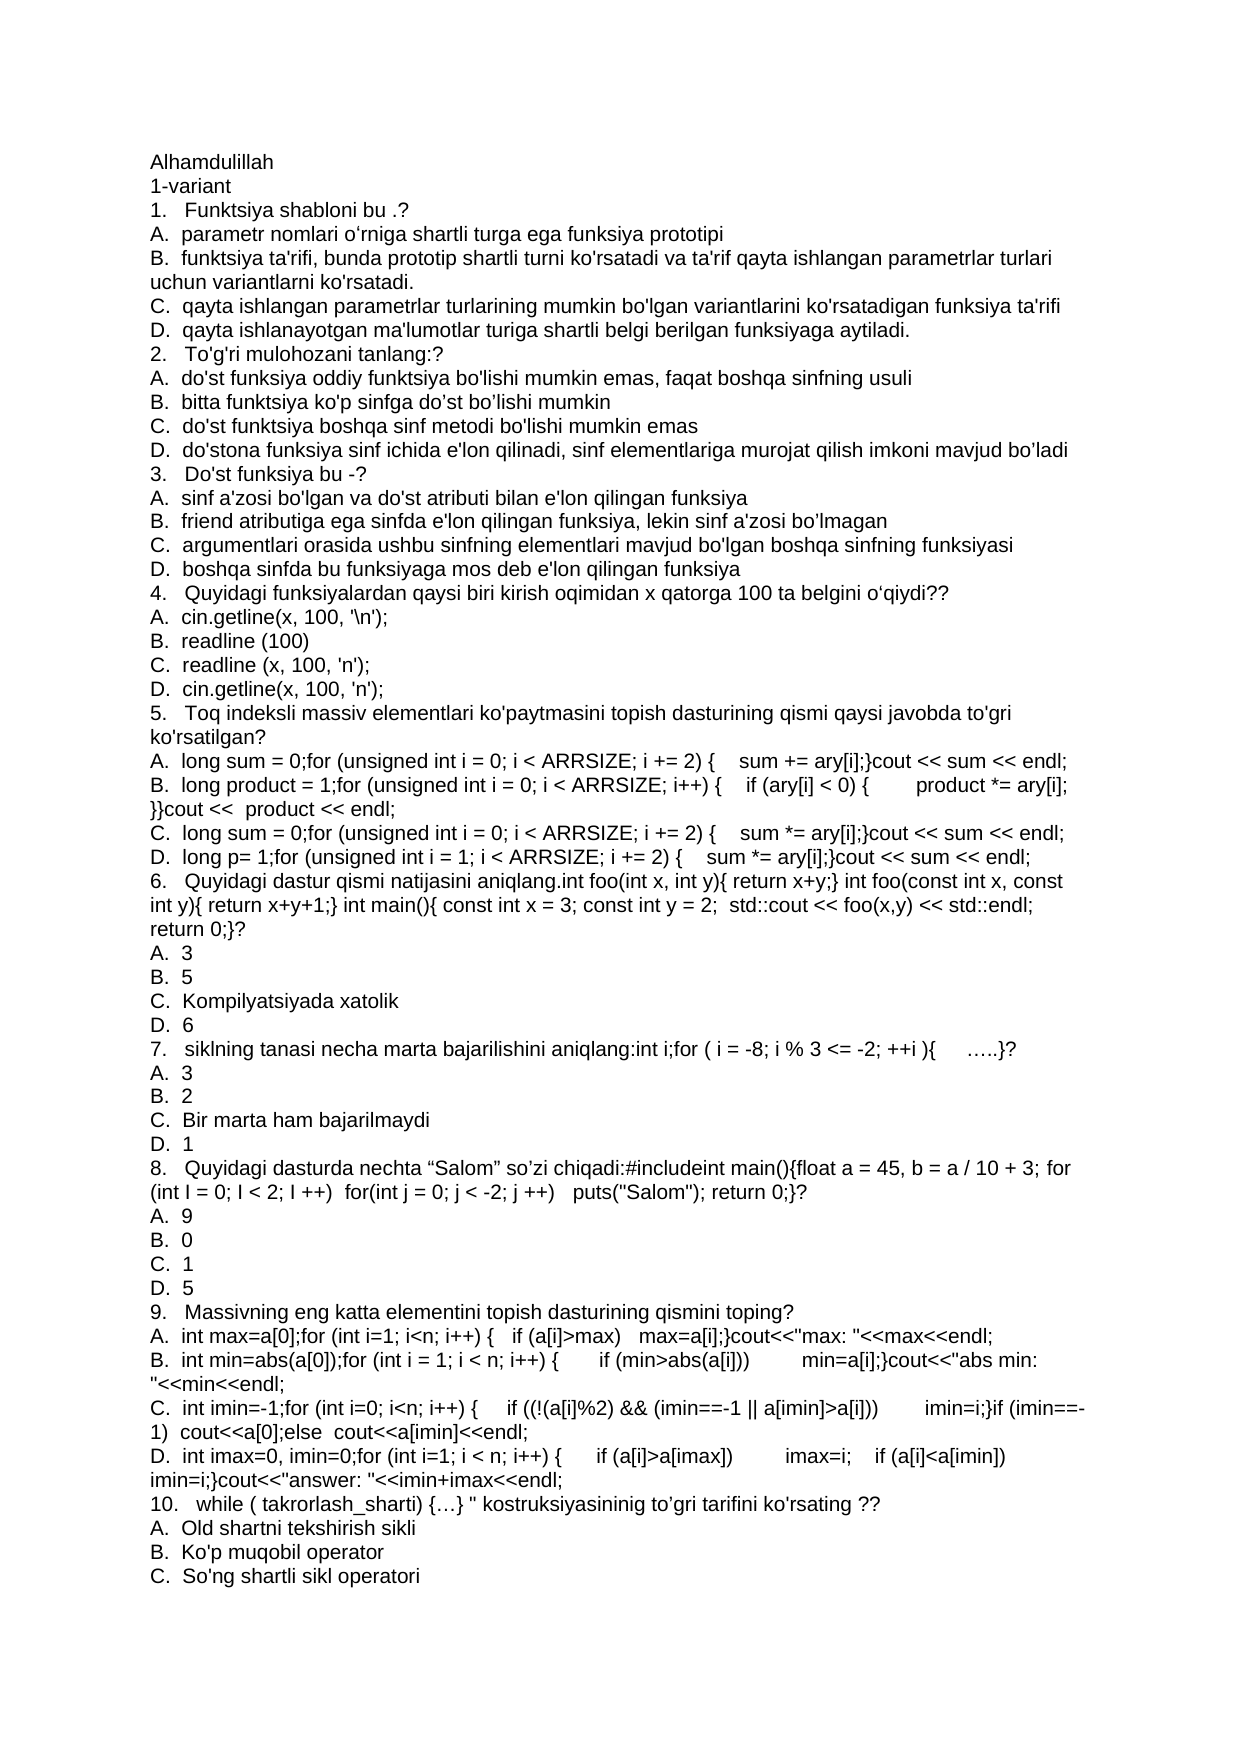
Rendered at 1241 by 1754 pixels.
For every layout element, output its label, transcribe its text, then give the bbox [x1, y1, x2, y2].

text C. Kompilyatsiyada xatolik [150, 988, 1090, 1012]
text 6. Quyidagi dastur qismi natijasini aniqlang.int foo(int x, int y){ return x+y;} int foo(const int x, const int y){ return x+y+1;} int main(){ const int x = 3; const int y = 2; std::cout << foo(x,y) << std::endl; return 0;}? [150, 869, 1090, 941]
text D. 1 [150, 1132, 1090, 1156]
text A. sinf a'zosi bo'lgan va do'st atributi bilan e'lon qilingan funksiya [150, 485, 1090, 509]
text A. cin.getline(x, 100, '\n'); [150, 605, 1090, 629]
text B. friend atributiga ega sinfda e'lon qilingan funksiya, lekin sinf a'zosi bo’lmagan [150, 509, 1090, 533]
text B. 0 [150, 1228, 1090, 1252]
text D. do'stona funksiya sinf ichida e'lon qilinadi, sinf elementlariga murojat qilish imkoni mavjud bo’ladi [150, 437, 1090, 461]
text 1-variant [150, 174, 1090, 198]
text D. int imax=0, imin=0;for (int i=1; i < n; i++) { if (a[i]>a[imax]) imax=i; if (a[i]<a[imin]) imin=i;}cout<<"answer: "<<imin+imax<<endl; [150, 1444, 1090, 1492]
text B. funktsiya ta'rifi, bunda prototip shartli turni ko'rsatadi va ta'rif qayta ishlangan parametrlar turlari uchun variantlarni ko'rsatadi. [150, 246, 1090, 294]
text C. int imin=-1;for (int i=0; i<n; i++) { if ((!(a[i]%2) && (imin==-1 || a[imin]>a[i])) imin=i;}if (imin==-1) cout<<a[0];else cout<<a[imin]<<endl; [150, 1396, 1090, 1444]
text A. int max=a[0];for (int i=1; i<n; i++) { if (a[i]>max) max=a[i];}cout<<"max: "<<max<<endl; [150, 1324, 1090, 1348]
text A. Old shartni tekshirish sikli [150, 1516, 1090, 1539]
text D. boshqa sinfda bu funksiyaga mos deb e'lon qilingan funksiya [150, 557, 1090, 581]
text C. Bir marta ham bajarilmaydi [150, 1108, 1090, 1132]
text A. 3 [150, 941, 1090, 964]
text 8. Quyidagi dasturda nechta “Salom” so’zi chiqadi:#includeint main(){float a = 45, b = a / 10 + 3; for (int I = 0; I < 2; I ++) for(int j = 0; j < -2; j ++) puts("Salom"); return 0;}? [150, 1156, 1090, 1204]
text A. long sum = 0;for (unsigned int i = 0; i < ARRSIZE; i += 2) { sum += ary[i];}cout << sum << endl; [150, 749, 1090, 773]
text A. parametr nomlari oʻrniga shartli turga ega funksiya prototipi [150, 222, 1090, 246]
text C. 1 [150, 1252, 1090, 1276]
text B. readline (100) [150, 629, 1090, 653]
text 9. Massivning eng katta elementini topish dasturining qismini toping? [150, 1300, 1090, 1324]
text D. long p= 1;for (unsigned int i = 1; i < ARRSIZE; i += 2) { sum *= ary[i];}cout << sum << endl; [150, 845, 1090, 869]
text C. do'st funktsiya boshqa sinf metodi bo'lishi mumkin emas [150, 413, 1090, 437]
text C. argumentlari orasida ushbu sinfning elementlari mavjud bo'lgan boshqa sinfning funksiyasi [150, 533, 1090, 557]
text B. long product = 1;for (unsigned int i = 0; i < ARRSIZE; i++) { if (ary[i] < 0) { product *= ary[i]; }}cout << product << endl; [150, 773, 1090, 821]
text 10. while ( takrorlash_sharti) {…} " kostruksiyasininig to’gri tarifini ko'rsating ?? [150, 1492, 1090, 1516]
text 4. Quyidagi funksiyalardan qaysi biri kirish oqimidan x qatorga 100 ta belgini o‘qiydi?? [150, 581, 1090, 605]
text B. int min=abs(a[0]);for (int i = 1; i < n; i++) { if (min>abs(a[i])) min=a[i];}cout<<"abs min: "<<min<<endl; [150, 1348, 1090, 1396]
text Alhamdulillah [150, 150, 1090, 174]
text D. cin.getline(x, 100, 'n'); [150, 677, 1090, 701]
text 2. To'g'ri mulohozani tanlang:? [150, 342, 1090, 366]
text C. So'ng shartli sikl operatori [150, 1563, 1090, 1587]
text D. 5 [150, 1276, 1090, 1300]
text A. 3 [150, 1060, 1090, 1084]
text A. do'st funksiya oddiy funktsiya bo'lishi mumkin emas, faqat boshqa sinfning usuli [150, 366, 1090, 389]
text 3. Do'st funksiya bu -? [150, 461, 1090, 485]
text A. 9 [150, 1204, 1090, 1228]
text D. 6 [150, 1012, 1090, 1036]
text B. 2 [150, 1084, 1090, 1108]
text C. long sum = 0;for (unsigned int i = 0; i < ARRSIZE; i += 2) { sum *= ary[i];}cout << sum << endl; [150, 821, 1090, 845]
text B. Ko'p muqobil operator [150, 1539, 1090, 1563]
text B. bitta funktsiya ko'p sinfga do’st bo’lishi mumkin [150, 389, 1090, 413]
text 5. Toq indeksli massiv elementlari ko'paytmasini topish dasturining qismi qaysi javobda to'gri ko'rsatilgan? [150, 701, 1090, 749]
text D. qayta ishlanayotgan ma'lumotlar turiga shartli belgi berilgan funksiyaga aytiladi. [150, 318, 1090, 342]
text 1. Funktsiya shabloni bu .? [150, 198, 1090, 222]
text 7. siklning tanasi necha marta bajarilishini aniqlang:int i;for ( i = -8; i % 3 <= -2; ++i ){ …..}? [150, 1036, 1090, 1060]
text B. 5 [150, 964, 1090, 988]
text C. qayta ishlangan parametrlar turlarining mumkin bo'lgan variantlarini ko'rsatadigan funksiya ta'rifi [150, 294, 1090, 318]
text C. readline (x, 100, 'n'); [150, 653, 1090, 677]
